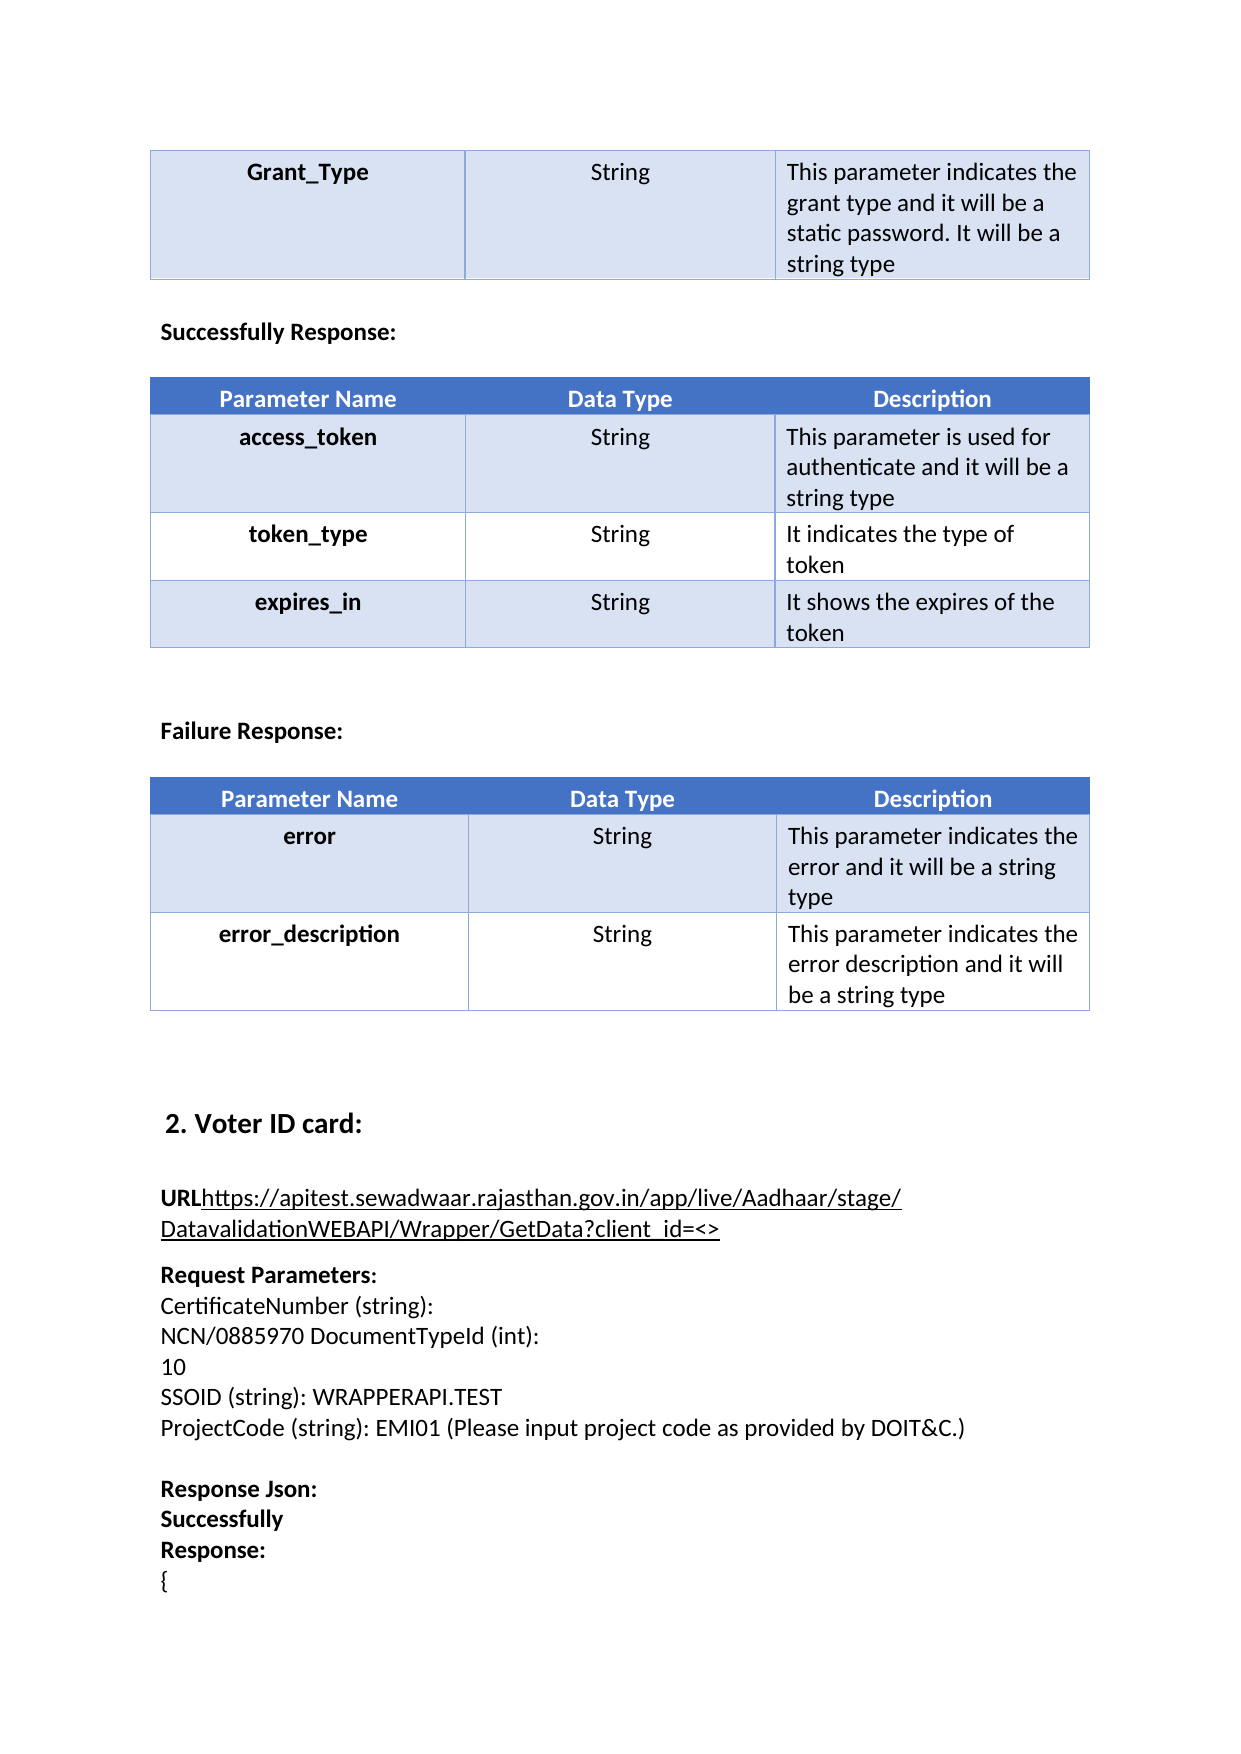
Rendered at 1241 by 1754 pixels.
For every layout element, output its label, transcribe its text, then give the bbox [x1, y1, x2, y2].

table_cell This parameter indicates the grant type and it will be a static password. It will be a string type [776, 151, 1089, 278]
table_cell expires_in [151, 581, 465, 647]
subtitle Response Json: Successfully Response: [160, 1473, 367, 1564]
table_header Data Type [466, 378, 774, 414]
table_cell This parameter indicates the error description and it will be a string type [777, 913, 1089, 1010]
table_header Description [777, 778, 1089, 814]
table_cell This parameter is used for authenticate and it will be a string type [776, 415, 1089, 512]
table_cell token_type [151, 513, 465, 580]
subtitle Failure Response: [160, 715, 1090, 746]
table_cell It indicates the type of token [776, 513, 1089, 580]
table_header Parameter Name [151, 778, 468, 814]
table_cell This parameter indicates the error and it will be a string type [777, 815, 1089, 912]
table_header Data Type [469, 778, 776, 814]
table_cell error_description [151, 913, 468, 1010]
table_header Description [776, 378, 1089, 414]
subtitle Successfully Response: [160, 316, 1090, 346]
table_cell error [151, 815, 468, 912]
subtitle Request Parameters: [160, 1259, 1090, 1290]
text { [160, 1565, 1090, 1596]
table_cell String [466, 513, 774, 580]
table_header Parameter Name [151, 378, 465, 414]
table_cell Grant_Type [151, 151, 464, 278]
table_cell It shows the expires of the token [776, 581, 1089, 647]
text ProjectCode (string): EMI01 (Please input project code as provided by DOIT&C.) [160, 1412, 1090, 1442]
table_cell String [469, 815, 776, 912]
subtitle Voter ID card: [165, 1105, 1090, 1140]
table_cell String [466, 151, 775, 278]
text URLhttps://apitest.sewadwaar.rajasthan.gov.in/app/live/Aadhaar/stage/DatavalidationWEBAPI/Wrapper/GetData?client_id=<> [160, 1183, 1090, 1243]
text SSOID (string): WRAPPERAPI.TEST [160, 1381, 1090, 1412]
table_cell String [466, 415, 774, 512]
table_cell String [469, 913, 776, 1010]
table_cell String [466, 581, 774, 647]
table_cell access_token [151, 415, 465, 512]
text CertificateNumber (string): NCN/0885970 DocumentTypeId (int): 10 [160, 1290, 552, 1381]
